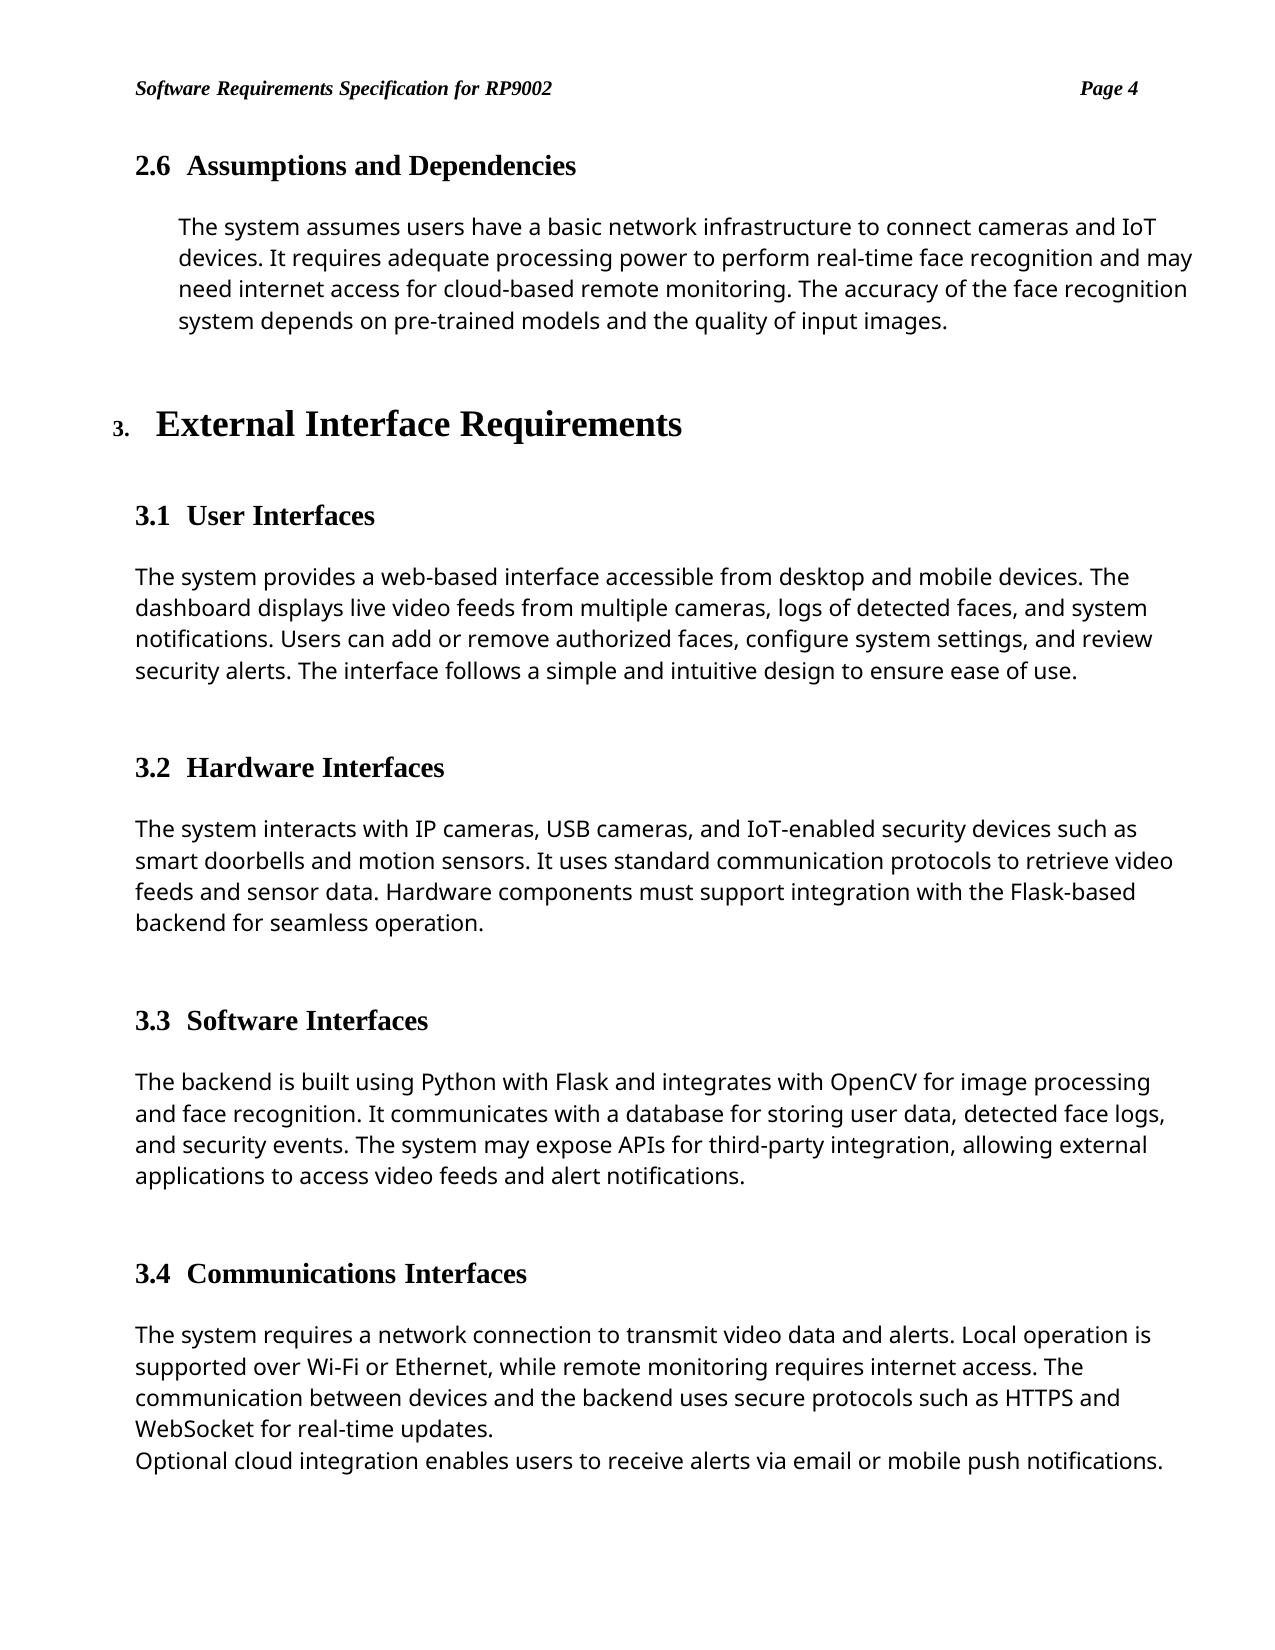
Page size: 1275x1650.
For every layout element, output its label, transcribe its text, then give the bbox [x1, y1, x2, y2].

subtitle Communications Interfaces [135, 1257, 1237, 1290]
text The backend is built using Python with Flask and integrates with OpenCV for image processing and face recognition. It communicates with a database for storing user data, detected face logs, and security events. The system may expose APIs for third-party integration, allowing external applications to access video feeds and alert notifications. [135, 1066, 1198, 1191]
subtitle Software Interfaces [135, 1003, 1237, 1037]
subtitle Hardware Interfaces [135, 751, 1237, 784]
list Assumptions and Dependencies [135, 148, 1237, 181]
text The system assumes users have a basic network infrastructure to connect cameras and IoT devices. It requires adequate processing power to perform real-time face recognition and may need internet access for cloud-based remote monitoring. The accuracy of the face recognition system depends on pre-trained models and the quality of input images. [178, 211, 1199, 336]
text The system provides a web-based interface accessible from desktop and mobile devices. The dashboard displays live video feeds from multiple cameras, logs of detected faces, and system notifications. Users can add or remove authorized faces, configure system settings, and review security alerts. The interface follows a simple and intuitive design to ensure ease of use. [135, 561, 1214, 686]
subtitle User Interfaces [135, 498, 1237, 532]
text The system interacts with IP cameras, USB cameras, and IoT-enabled security devices such as smart doorbells and motion sensors. It uses standard communication protocols to retrieve video feeds and sensor data. Hardware components must support integration with the Flask-based backend for seamless operation. [135, 813, 1198, 938]
text Optional cloud integration enables users to receive alerts via email or mobile push notifications. [135, 1445, 1237, 1476]
text The system requires a network connection to transmit video data and alerts. Local operation is supported over Wi-Fi or Ethernet, while remote monitoring requires internet access. The communication between devices and the backend uses secure protocols such as HTTPS and WebSocket for real-time updates. [135, 1319, 1198, 1444]
subtitle External Interface Requirements [112, 401, 1237, 444]
